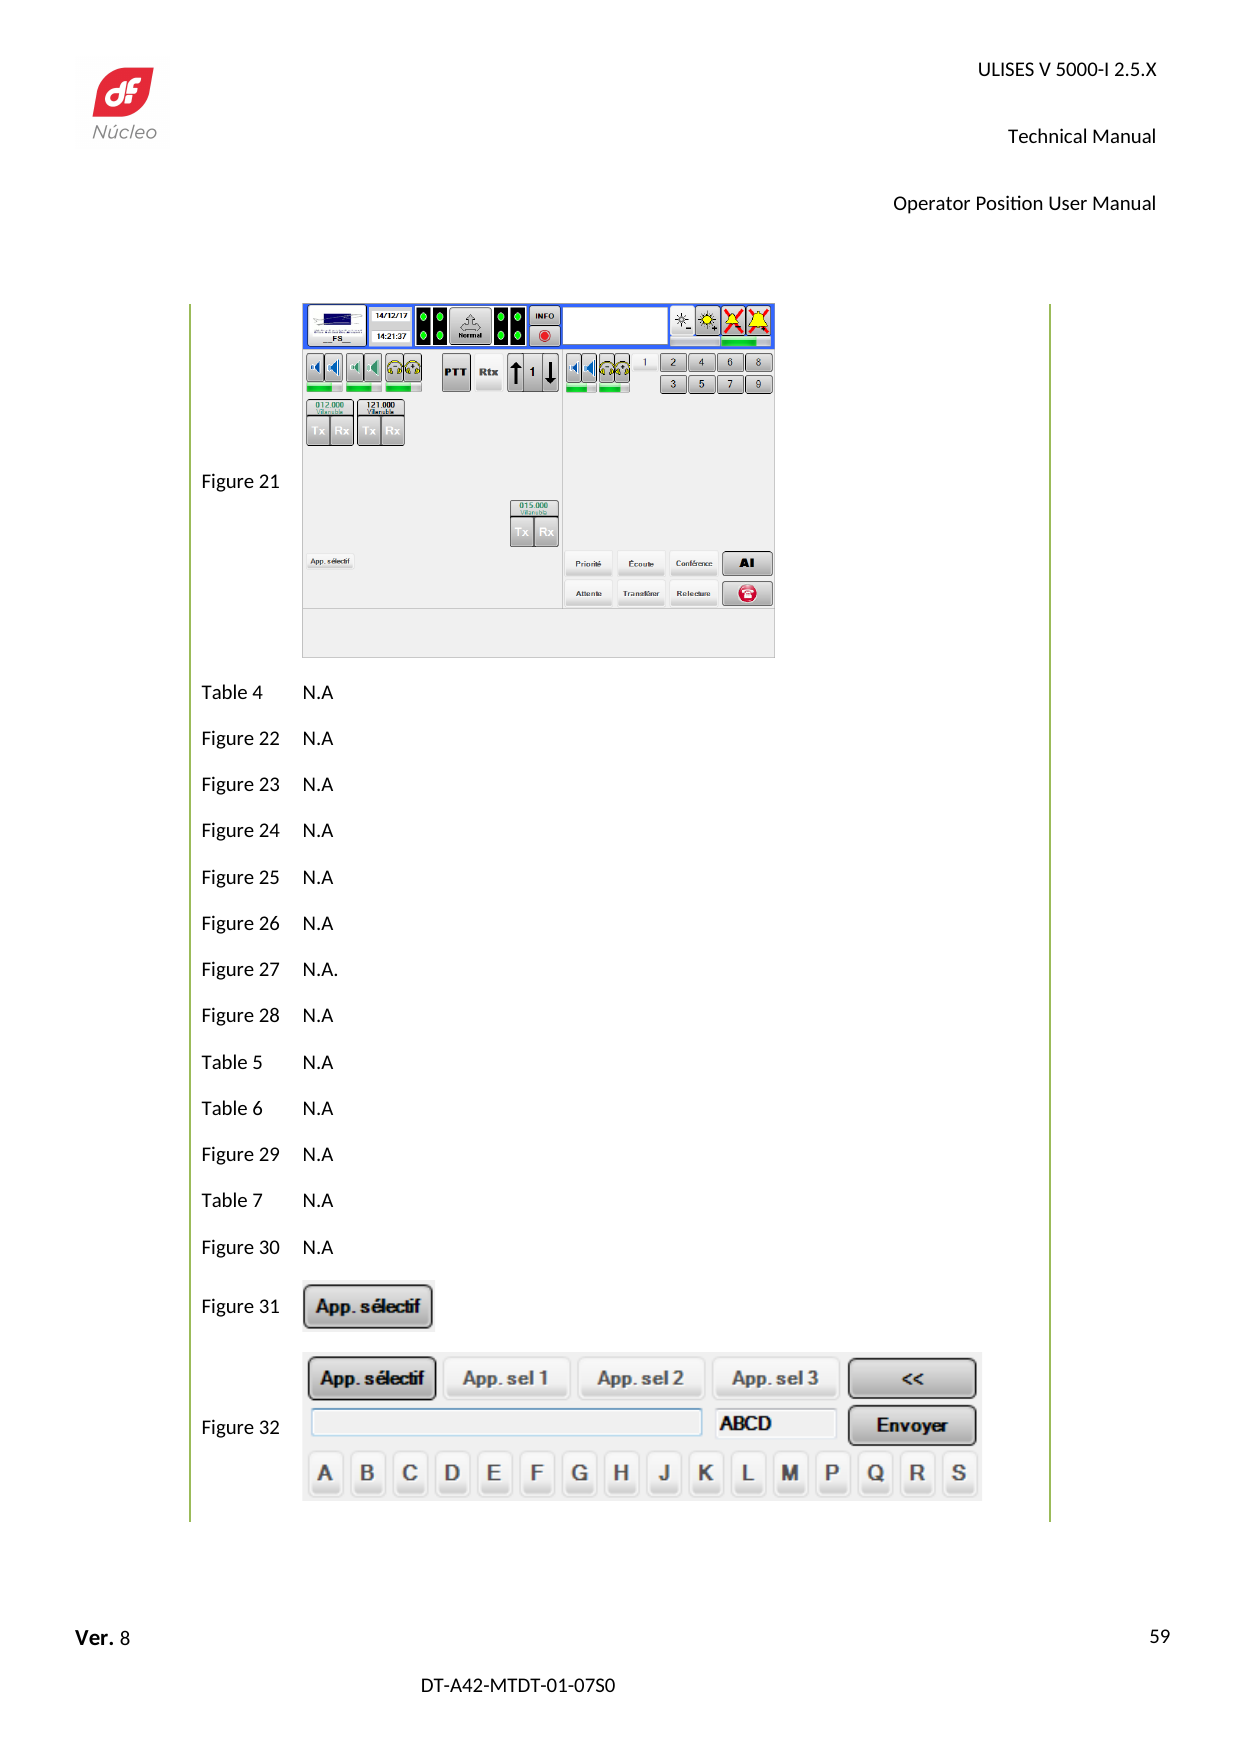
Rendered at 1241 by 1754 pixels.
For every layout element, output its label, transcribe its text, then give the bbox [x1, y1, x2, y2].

table_cell N.A [291, 910, 1049, 956]
table_cell N.A [291, 1188, 1049, 1234]
table_cell Figure 30 [191, 1234, 291, 1280]
table_cell Figure 21 [191, 304, 291, 679]
table_cell [291, 1353, 1049, 1522]
table_cell Table 4 [191, 679, 291, 725]
table_cell [291, 304, 1049, 679]
table_cell Figure 24 [191, 818, 291, 864]
table_cell N.A [291, 1141, 1049, 1188]
table_cell Table 6 [191, 1095, 291, 1141]
table_cell Figure 22 [191, 725, 291, 771]
table_cell Figure 28 [191, 1003, 291, 1049]
picture [302, 1352, 983, 1501]
table_cell Table 7 [191, 1188, 291, 1234]
table_cell N.A [291, 818, 1049, 864]
table_cell N.A [291, 679, 1049, 725]
table_cell Figure 27 [191, 956, 291, 1003]
table_cell N.A [291, 771, 1049, 818]
table_cell N.A [291, 1234, 1049, 1280]
table_cell Figure 31 [191, 1280, 291, 1352]
picture [75, 56, 171, 149]
table_cell Table 5 [191, 1049, 291, 1095]
table_cell Figure 29 [191, 1141, 291, 1188]
table_cell N.A [291, 864, 1049, 910]
picture [302, 1280, 436, 1332]
table_cell [291, 1280, 1049, 1352]
table_cell N.A [291, 725, 1049, 771]
picture [302, 303, 775, 658]
table_cell N.A [291, 1003, 1049, 1049]
table_cell N.A [291, 1095, 1049, 1141]
table_cell Figure 23 [191, 771, 291, 818]
table_cell Figure 32 [191, 1353, 291, 1522]
table_cell Figure 26 [191, 910, 291, 956]
table_cell Figure 25 [191, 864, 291, 910]
table_cell N.A [291, 1049, 1049, 1095]
table_cell N.A. [291, 956, 1049, 1003]
